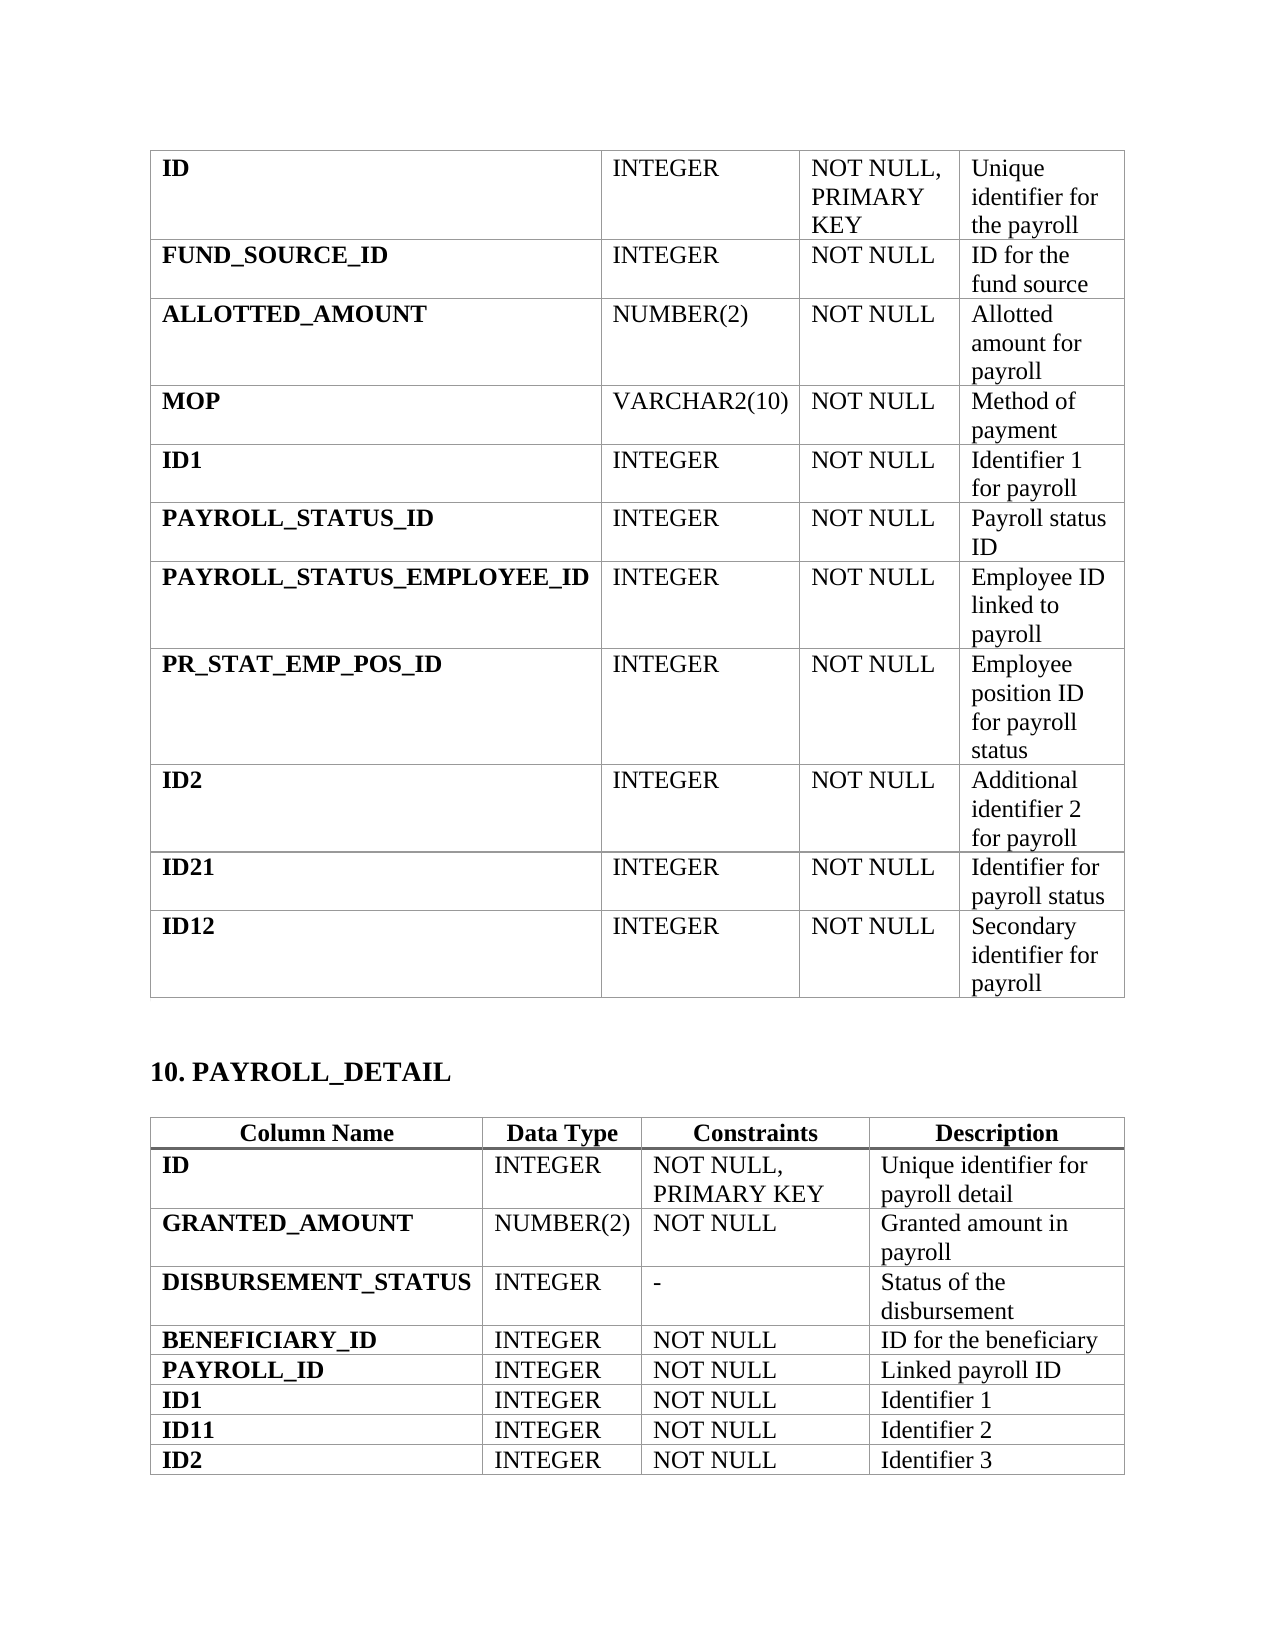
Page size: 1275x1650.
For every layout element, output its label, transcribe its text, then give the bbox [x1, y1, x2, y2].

table_cell INTEGER [602, 151, 799, 239]
table_cell ALLOTTED_AMOUNT [151, 299, 601, 385]
table_cell NOT NULL [642, 1445, 869, 1473]
table_cell PR_STAT_EMP_POS_ID [151, 649, 601, 764]
table_cell Method of payment [960, 386, 1124, 444]
table_header Data Type [483, 1118, 641, 1147]
table_cell INTEGER [602, 853, 799, 910]
table_cell Employee ID linked to payroll [960, 562, 1124, 648]
table_cell NOT NULL [642, 1415, 869, 1444]
table_cell NOT NULL [800, 240, 959, 298]
text 10. PAYROLL_DETAIL [150, 1056, 1125, 1088]
table_cell ID for the beneficiary [870, 1326, 1124, 1354]
table_cell NUMBER(2) [602, 299, 799, 385]
table_cell NOT NULL [642, 1385, 869, 1414]
table_cell PAYROLL_ID [151, 1355, 482, 1384]
table_header Constraints [642, 1118, 869, 1147]
table_cell NOT NULL [800, 562, 959, 648]
table_cell ID11 [151, 1415, 482, 1444]
table_cell Identifier 2 [870, 1415, 1124, 1444]
table_cell INTEGER [602, 911, 799, 997]
table_cell NOT NULL, PRIMARY KEY [800, 151, 959, 239]
table_cell DISBURSEMENT_STATUS [151, 1267, 482, 1324]
table_cell PAYROLL_STATUS_EMPLOYEE_ID [151, 562, 601, 648]
table_cell Linked payroll ID [870, 1355, 1124, 1384]
table_cell INTEGER [483, 1267, 641, 1324]
table_header Column Name [151, 1118, 482, 1147]
table_cell ID12 [151, 911, 601, 997]
table_cell ID1 [151, 1385, 482, 1414]
table_cell NOT NULL [642, 1209, 869, 1266]
table_cell Allotted amount for payroll [960, 299, 1124, 385]
table_cell NOT NULL [800, 445, 959, 502]
table_cell INTEGER [483, 1150, 641, 1207]
table_cell ID2 [151, 765, 601, 851]
table_cell NUMBER(2) [483, 1209, 641, 1266]
table_cell Payroll status ID [960, 503, 1124, 561]
table_cell NOT NULL [642, 1355, 869, 1384]
table_cell PAYROLL_STATUS_ID [151, 503, 601, 561]
table_cell Identifier 3 [870, 1445, 1124, 1473]
table_header Description [870, 1118, 1124, 1147]
table_cell NOT NULL [800, 299, 959, 385]
table_cell NOT NULL [800, 503, 959, 561]
table_cell NOT NULL [800, 853, 959, 910]
table_cell GRANTED_AMOUNT [151, 1209, 482, 1266]
table_cell INTEGER [483, 1385, 641, 1414]
table_cell Identifier for payroll status [960, 853, 1124, 910]
table_cell INTEGER [602, 445, 799, 502]
table_cell INTEGER [602, 765, 799, 851]
table_cell INTEGER [483, 1326, 641, 1354]
table_cell NOT NULL [800, 649, 959, 764]
table_cell INTEGER [483, 1355, 641, 1384]
table_cell NOT NULL [800, 765, 959, 851]
table_cell Granted amount in payroll [870, 1209, 1124, 1266]
table_cell INTEGER [602, 503, 799, 561]
table_cell BENEFICIARY_ID [151, 1326, 482, 1354]
table_cell NOT NULL [642, 1326, 869, 1354]
table_cell Additional identifier 2 for payroll [960, 765, 1124, 851]
table_cell Unique identifier for payroll detail [870, 1150, 1124, 1207]
table_cell NOT NULL, PRIMARY KEY [642, 1150, 869, 1207]
table_cell ID2 [151, 1445, 482, 1473]
table_cell INTEGER [602, 649, 799, 764]
table_cell INTEGER [602, 562, 799, 648]
table_cell ID21 [151, 853, 601, 910]
table_cell INTEGER [483, 1445, 641, 1473]
table_cell ID [151, 151, 601, 239]
table_cell Secondary identifier for payroll [960, 911, 1124, 997]
table_cell INTEGER [602, 240, 799, 298]
table_cell MOP [151, 386, 601, 444]
table_cell Identifier 1 for payroll [960, 445, 1124, 502]
table_cell ID for the fund source [960, 240, 1124, 298]
table_cell - [642, 1267, 869, 1324]
table_cell NOT NULL [800, 386, 959, 444]
table_cell Identifier 1 [870, 1385, 1124, 1414]
table_cell FUND_SOURCE_ID [151, 240, 601, 298]
table_cell ID [151, 1150, 482, 1207]
table_cell Employee position ID for payroll status [960, 649, 1124, 764]
table_cell INTEGER [483, 1415, 641, 1444]
table_cell ID1 [151, 445, 601, 502]
table_cell VARCHAR2(10) [602, 386, 799, 444]
table_cell Unique identifier for the payroll [960, 151, 1124, 239]
table_cell NOT NULL [800, 911, 959, 997]
table_cell Status of the disbursement [870, 1267, 1124, 1324]
